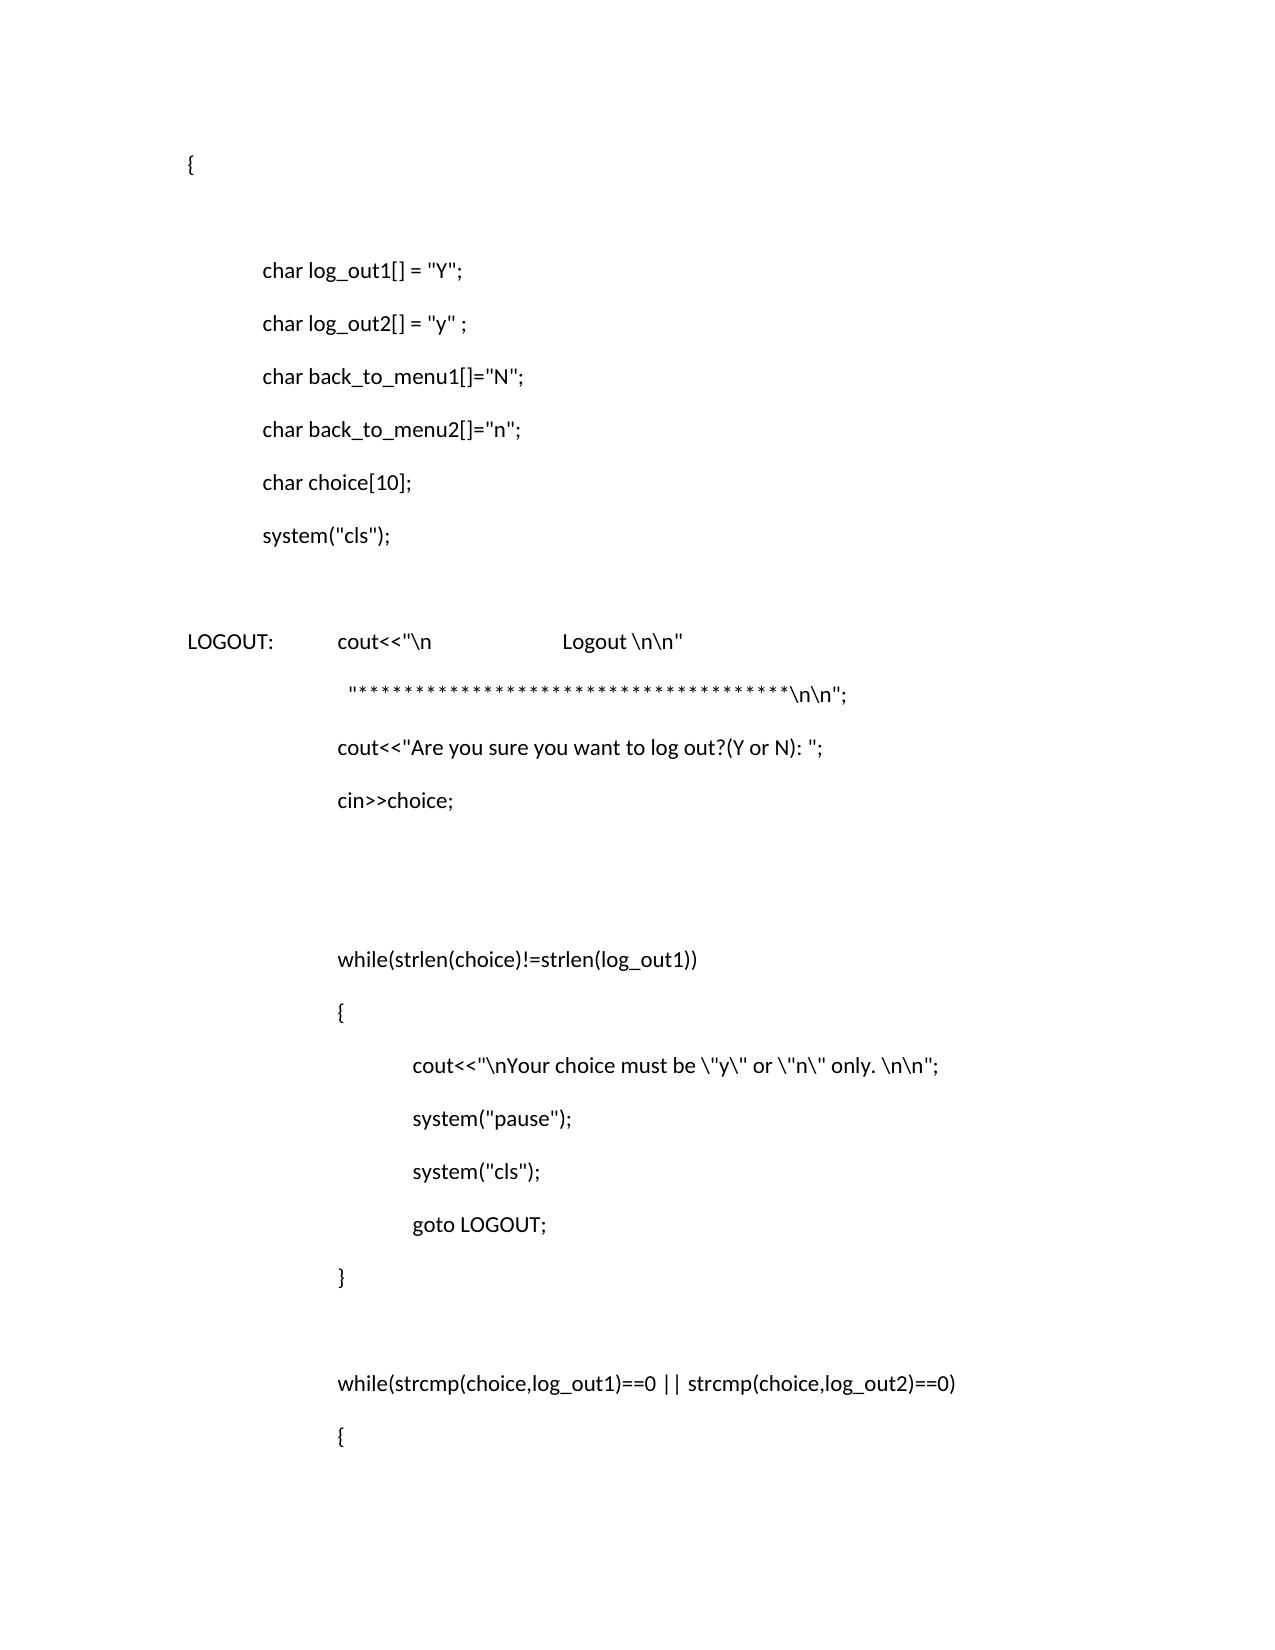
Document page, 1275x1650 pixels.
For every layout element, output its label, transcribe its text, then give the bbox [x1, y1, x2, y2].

text char log_out2[] = "y" ; [187, 309, 1087, 337]
text char back_to_menu1[]="N"; [187, 362, 1087, 390]
text "**************************************\n\n"; [187, 680, 1087, 708]
text char log_out1[] = "Y"; [187, 256, 1087, 284]
text } [187, 1263, 1087, 1291]
text { [187, 998, 1087, 1026]
text char back_to_menu2[]="n"; [187, 415, 1087, 443]
text while(strcmp(choice,log_out1)==0 || strcmp(choice,log_out2)==0) [187, 1369, 1087, 1397]
text system("pause"); [187, 1104, 1087, 1132]
text while(strlen(choice)!=strlen(log_out1)) [187, 945, 1087, 973]
text LOGOUT: cout<<"\n Logout \n\n" [187, 627, 1087, 655]
text goto LOGOUT; [187, 1210, 1087, 1238]
text system("cls"); [187, 521, 1087, 549]
text char choice[10]; [187, 468, 1087, 496]
text cout<<"\nYour choice must be \"y\" or \"n\" only. \n\n"; [187, 1051, 1087, 1079]
text cin>>choice; [187, 786, 1087, 814]
text system("cls"); [187, 1157, 1087, 1185]
text cout<<"Are you sure you want to log out?(Y or N): "; [187, 733, 1087, 761]
text { [187, 1422, 1087, 1451]
text { [187, 150, 1087, 178]
